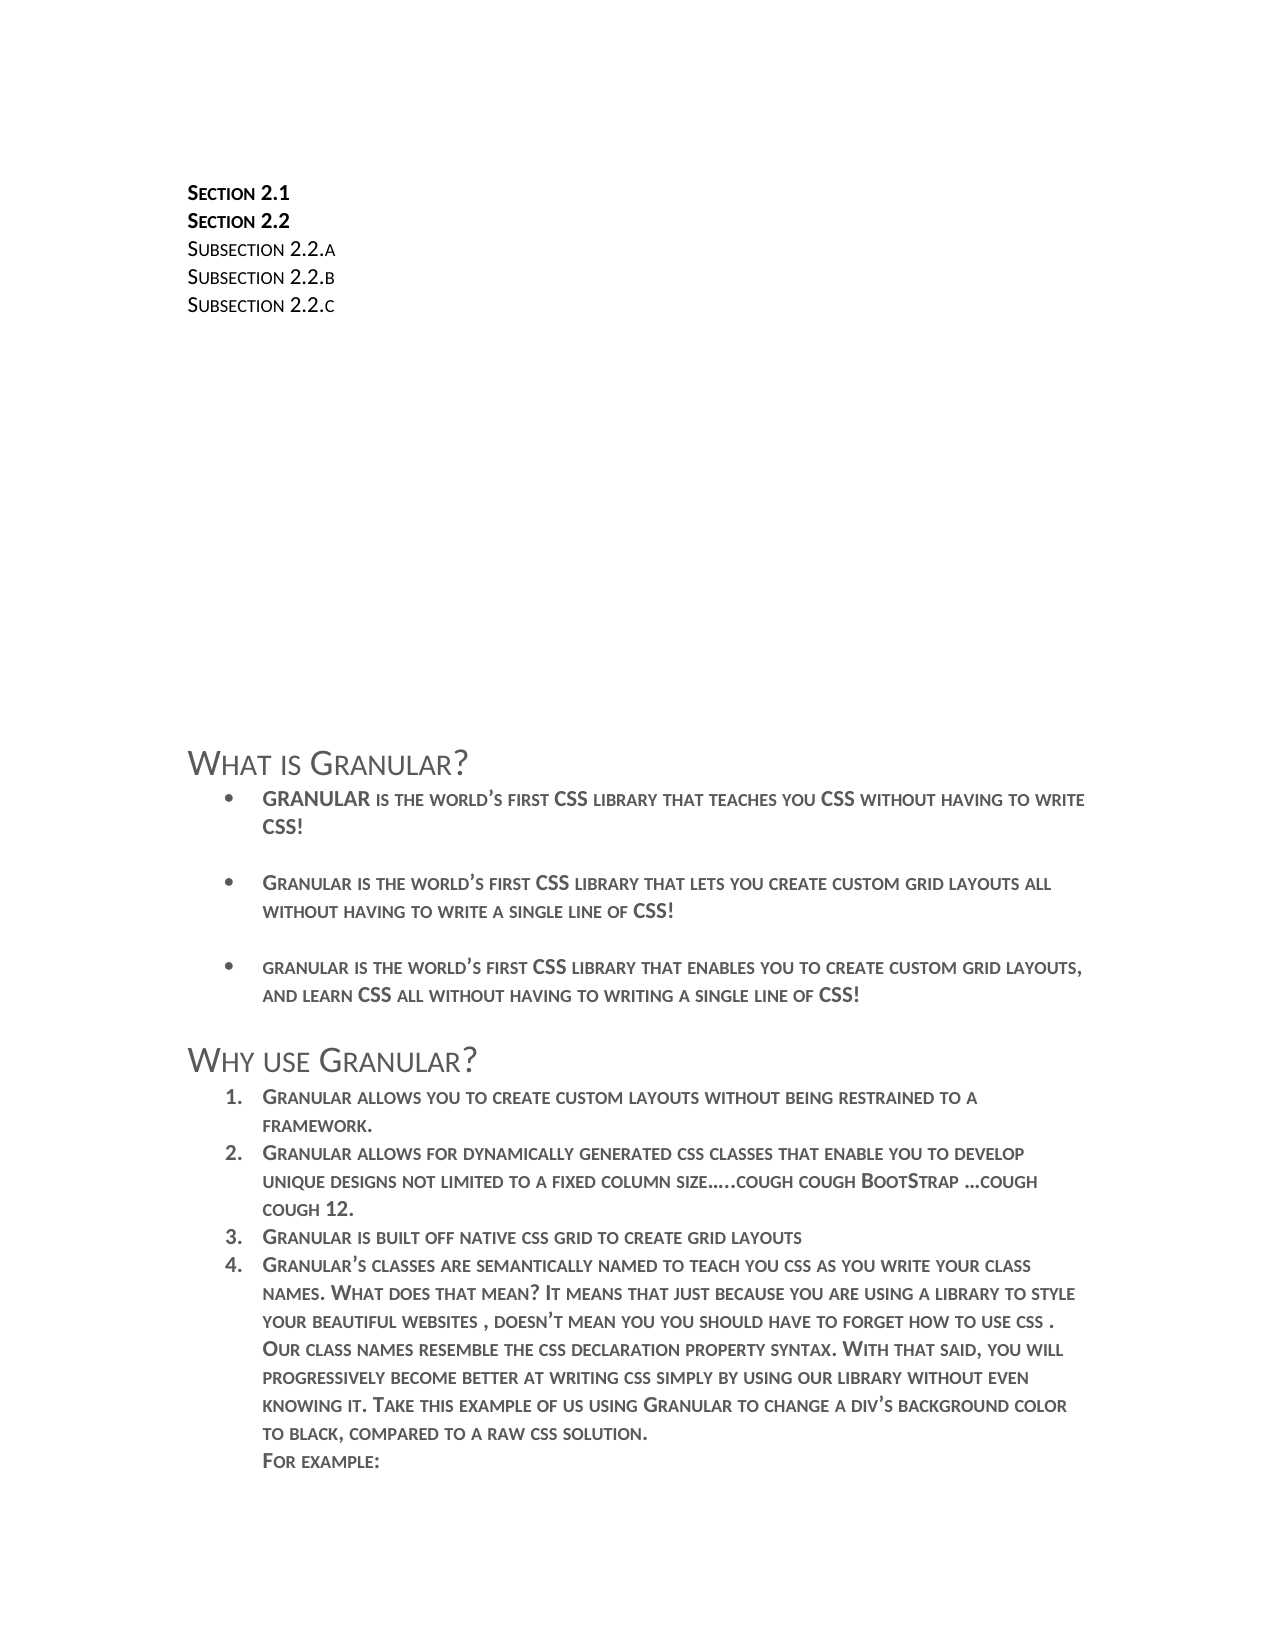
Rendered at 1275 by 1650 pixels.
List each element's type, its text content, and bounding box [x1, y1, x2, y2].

text Why use Granular? [187, 1036, 1087, 1082]
list granular is the world’s first CSS library that enables you to create custom grid layouts, and learn CSS all without having to writing a single line of CSS! [225, 952, 1087, 1008]
list GRANULAR is the world’s first CSS library that teaches you CSS without having to write CSS! [225, 784, 1087, 840]
list Granular’s classes are semantically named to teach you css as you write your class names. What does that mean? It means that just because you are using a library to style your beautiful websites , doesn’t mean you you should have to forget how to use css . Our class names resemble the css declaration property syntax. With that said, you will progressively become better at writing css simply by using our library without even knowing it. Take this example of us using Granular to change a div’s background color to black, compared to a raw css solution. [225, 1250, 1087, 1447]
list Granular is built off native css grid to create grid layouts [225, 1222, 1087, 1250]
list Granular is the world’s first CSS library that lets you create custom grid layouts all without having to write a single line of CSS! [225, 868, 1087, 924]
text For example: [262, 1447, 1087, 1474]
list Granular allows for dynamically generated css classes that enable you to develop unique designs not limited to a fixed column size…..cough cough BootStrap …cough cough 12. [225, 1138, 1087, 1222]
list Granular allows you to create custom layouts without being restrained to a framework. [225, 1082, 1087, 1138]
text What is Granular? [187, 738, 1087, 784]
